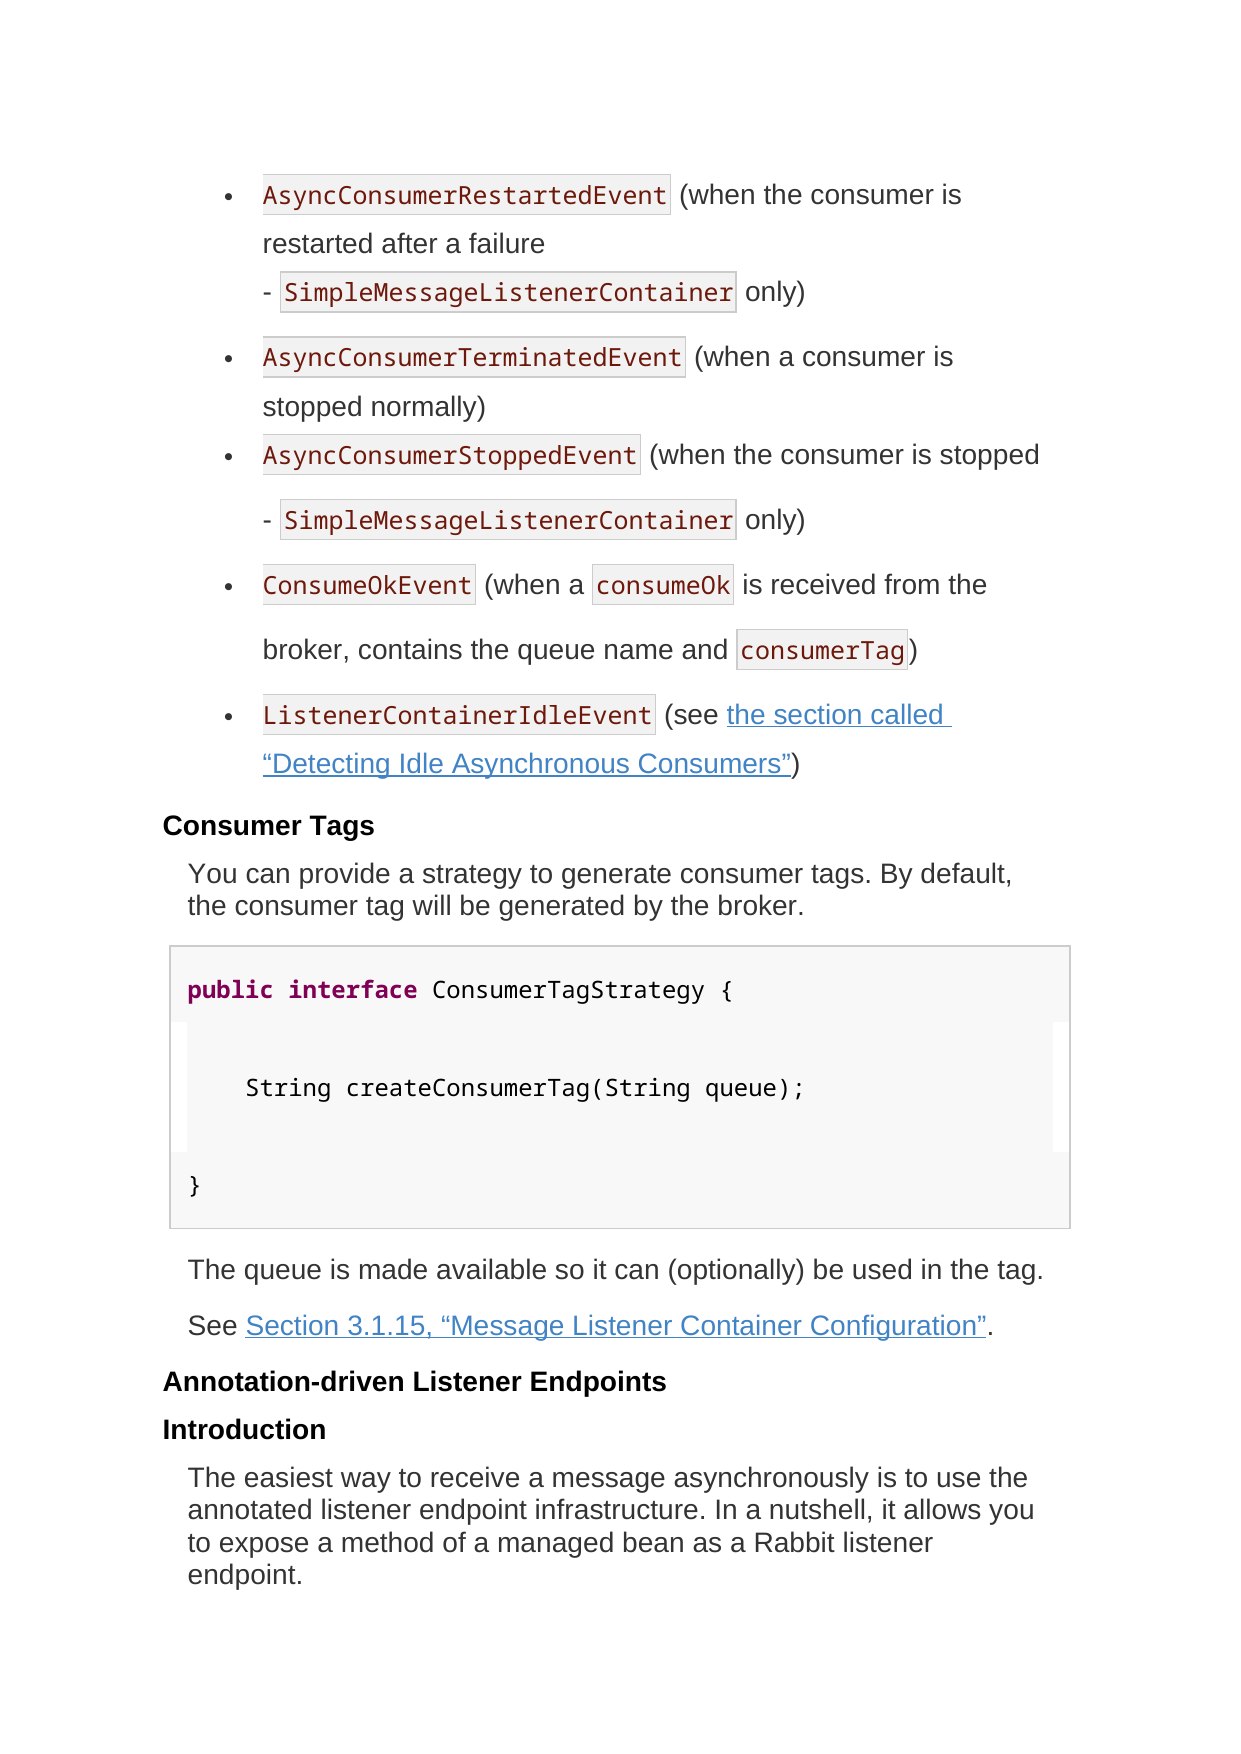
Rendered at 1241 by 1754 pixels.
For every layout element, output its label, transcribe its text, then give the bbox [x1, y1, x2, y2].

text String createConsumerTag(String queue); [187, 1055, 1053, 1120]
list ListenerContainerIdleEvent (see the section called “Detecting Idle Asynchronous Consumers”) [225, 682, 1053, 779]
text The queue is made available so it can (optionally) be used in the tag. [187, 1253, 1053, 1285]
text See Section 3.1.15, “Message Listener Container Configuration”. [187, 1308, 1053, 1341]
list AsyncConsumerStoppedEvent (when the consumer is stopped - SimpleMessageListenerContainer only) [225, 422, 1053, 552]
list AsyncConsumerTerminatedEvent (when a consumer is stopped normally) [225, 324, 1053, 422]
text Introduction [162, 1413, 1053, 1445]
text You can provide a strategy to generate consumer tags. By default, the consumer tag will be generated by the broker. [187, 857, 1053, 922]
text Annotation-driven Listener Endpoints [162, 1364, 1053, 1397]
text The easiest way to receive a message asynchronously is to use the annotated listener endpoint infrastructure. In a nutshell, it allows you to expose a method of a managed bean as a Rabbit listener endpoint. [187, 1461, 1053, 1591]
list AsyncConsumerRestartedEvent (when the consumer is restarted after a failure - SimpleMessageListenerContainer only) [225, 162, 1053, 324]
list ConsumeOkEvent (when a consumeOk is received from the broker, contains the queue name and consumerTag) [225, 552, 1053, 682]
text Consumer Tags [162, 809, 1053, 841]
text public interface ConsumerTagStrategy { [171, 947, 1069, 1022]
text } [171, 1140, 1069, 1228]
